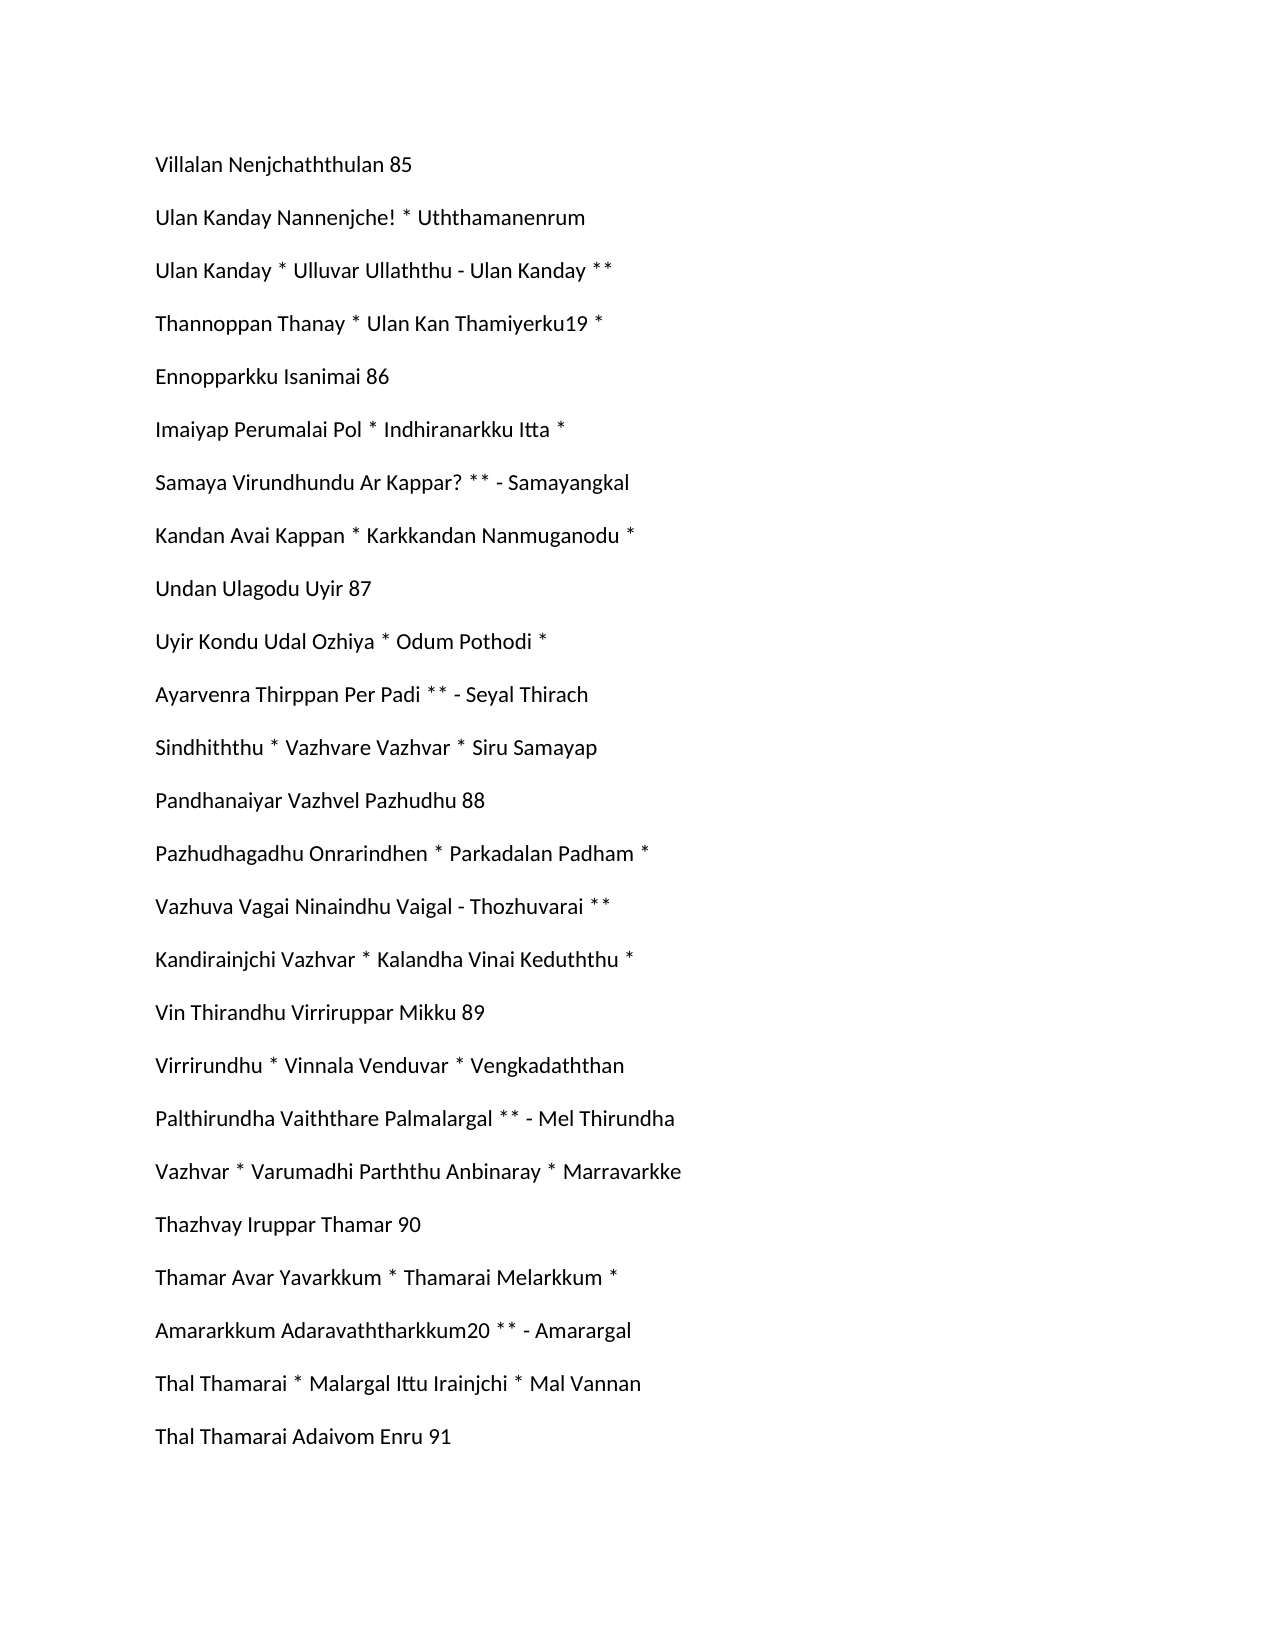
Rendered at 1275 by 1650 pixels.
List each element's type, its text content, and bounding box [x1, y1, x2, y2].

text Thazhvay Iruppar Thamar 90 [150, 1210, 1125, 1238]
text Thamar Avar Yavarkkum * Thamarai Melarkkum * [150, 1263, 1125, 1291]
text Villalan Nenjchaththulan 85 [150, 150, 1125, 178]
text Thannoppan Thanay * Ulan Kan Thamiyerku19 * [150, 309, 1125, 337]
text Virrirundhu * Vinnala Venduvar * Vengkadaththan [150, 1051, 1125, 1079]
text Sindhiththu * Vazhvare Vazhvar * Siru Samayap [150, 733, 1125, 761]
text Pazhudhagadhu Onrarindhen * Parkadalan Padham * [150, 839, 1125, 867]
text Kandirainjchi Vazhvar * Kalandha Vinai Keduththu * [150, 945, 1125, 973]
text Imaiyap Perumalai Pol * Indhiranarkku Itta * [150, 415, 1125, 443]
text Thal Thamarai * Malargal Ittu Irainjchi * Mal Vannan [150, 1369, 1125, 1397]
text Samaya Virundhundu Ar Kappar? ** - Samayangkal [150, 468, 1125, 496]
text Vin Thirandhu Virriruppar Mikku 89 [150, 998, 1125, 1026]
text Amararkkum Adaravaththarkkum20 ** - Amarargal [150, 1316, 1125, 1344]
text Ayarvenra Thirppan Per Padi ** - Seyal Thirach [150, 680, 1125, 708]
text Uyir Kondu Udal Ozhiya * Odum Pothodi * [150, 627, 1125, 655]
text Ulan Kanday Nannenjche! * Uththamanenrum [150, 203, 1125, 231]
text Palthirundha Vaiththare Palmalargal ** - Mel Thirundha [150, 1104, 1125, 1132]
text Ennopparkku Isanimai 86 [150, 362, 1125, 390]
text Pandhanaiyar Vazhvel Pazhudhu 88 [150, 786, 1125, 814]
text Ulan Kanday * Ulluvar Ullaththu - Ulan Kanday ** [150, 256, 1125, 284]
text Undan Ulagodu Uyir 87 [150, 574, 1125, 602]
text Vazhuva Vagai Ninaindhu Vaigal - Thozhuvarai ** [150, 892, 1125, 920]
text Vazhvar * Varumadhi Parththu Anbinaray * Marravarkke [150, 1157, 1125, 1185]
text Thal Thamarai Adaivom Enru 91 [150, 1422, 1125, 1451]
text Kandan Avai Kappan * Karkkandan Nanmuganodu * [150, 521, 1125, 549]
